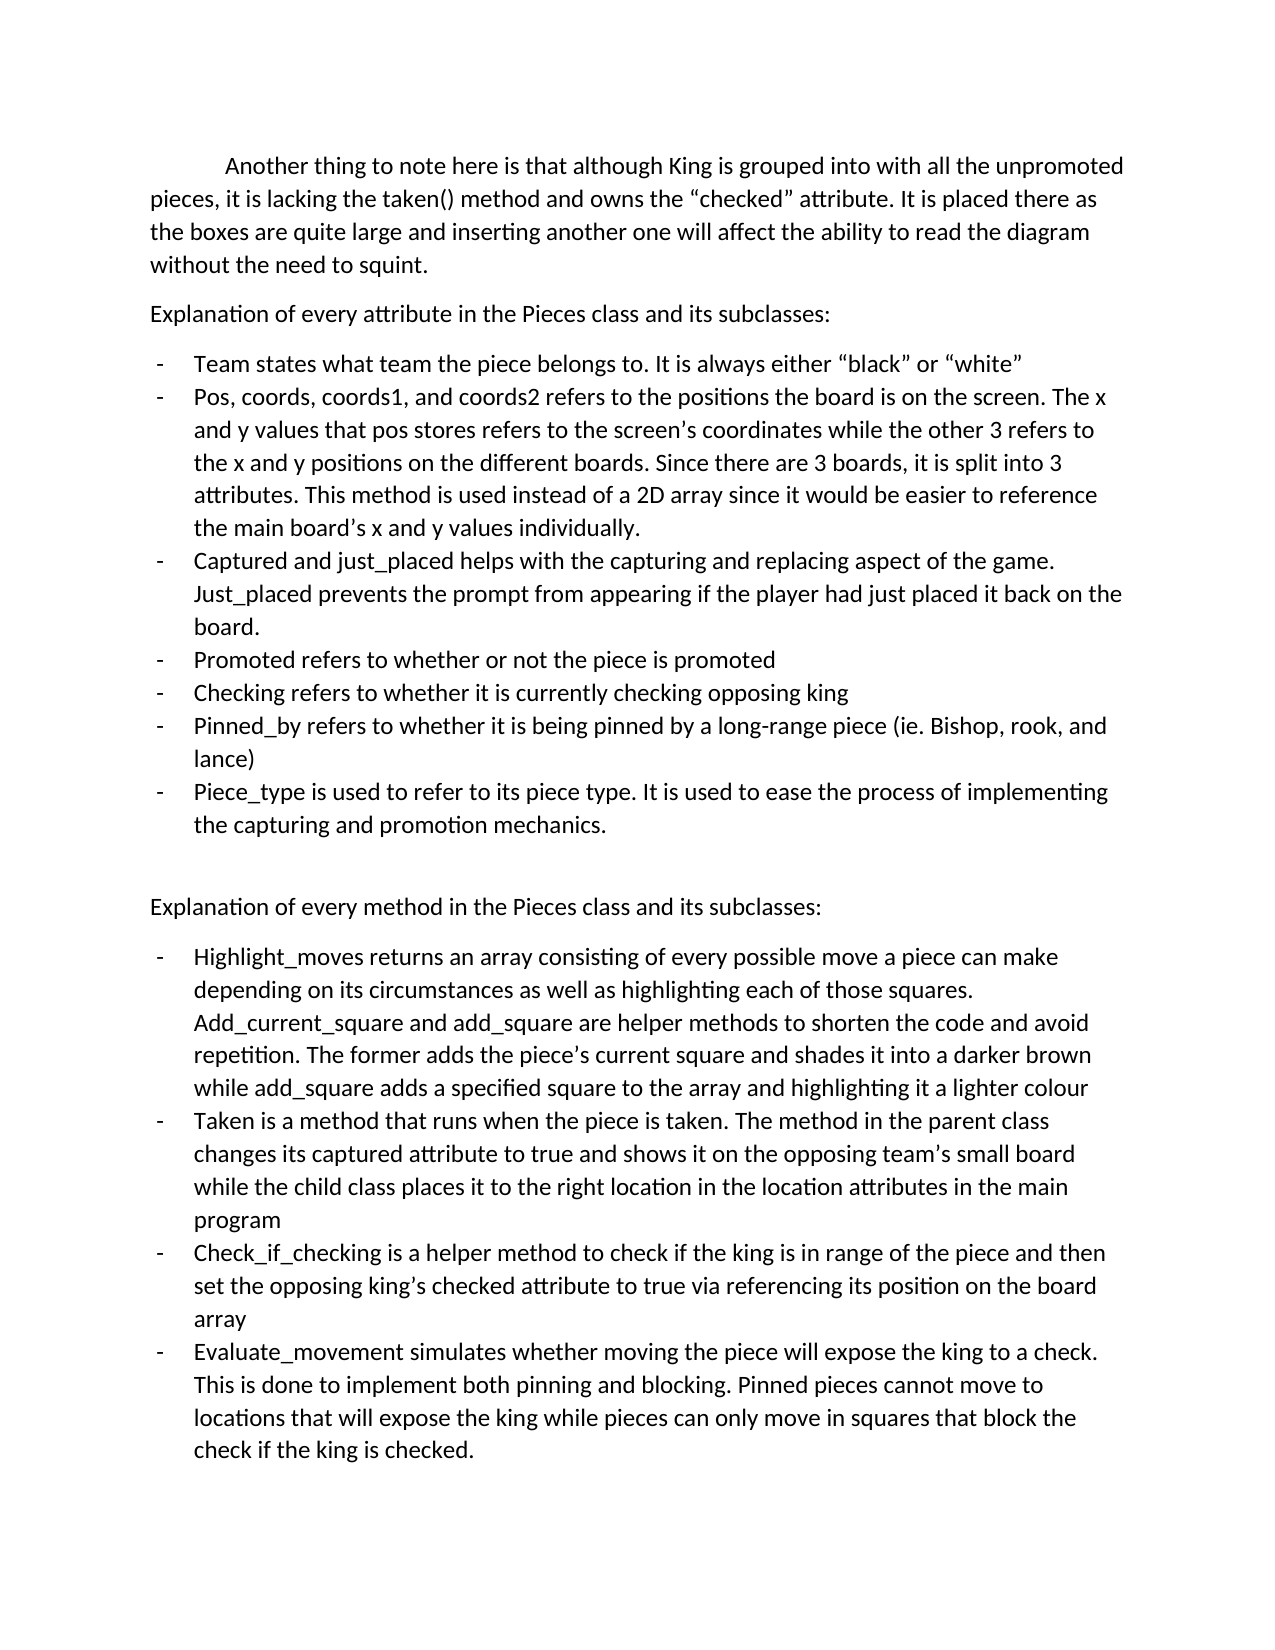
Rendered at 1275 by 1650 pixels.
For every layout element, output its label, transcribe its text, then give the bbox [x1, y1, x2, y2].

list Piece_type is used to refer to its piece type. It is used to ease the process of implementing the capturing and promotion mechanics. [156, 776, 1125, 839]
list Checking refers to whether it is currently checking opposing king [156, 677, 1125, 708]
text Explanation of every method in the Pieces class and its subclasses: [150, 891, 1125, 922]
list Check_if_checking is a helper method to check if the king is in range of the piece and then set the opposing king’s checked attribute to true via referencing its position on the board array [156, 1237, 1125, 1333]
text Explanation of every attribute in the Pieces class and its subclasses: [150, 298, 1125, 329]
list Taken is a method that runs when the piece is taken. The method in the parent class changes its captured attribute to true and shows it on the opposing team’s small board while the child class places it to the right location in the location attributes in the main program [156, 1105, 1125, 1235]
list Team states what team the piece belongs to. It is always either “black” or “white” [156, 348, 1125, 378]
list Highlight_moves returns an array consisting of every possible move a piece can make depending on its circumstances as well as highlighting each of those squares. Add_current_square and add_square are helper methods to shorten the code and avoid repetition. The former adds the piece’s current square and shades it into a darker brown while add_square adds a specified square to the array and highlighting it a lighter colour [156, 941, 1125, 1103]
list Promoted refers to whether or not the piece is promoted [156, 644, 1125, 675]
list Captured and just_placed helps with the capturing and replacing aspect of the game. Just_placed prevents the prompt from appearing if the player had just placed it back on the board. [156, 545, 1125, 642]
list Pinned_by refers to whether it is being pinned by a long-range piece (ie. Bishop, rook, and lance) [156, 710, 1125, 773]
text Another thing to note here is that although King is grouped into with all the unpromoted pieces, it is lacking the taken() method and owns the “checked” attribute. It is placed there as the boxes are quite large and inserting another one will affect the ability to read the diagram without the need to squint. [150, 150, 1125, 279]
list Pos, coords, coords1, and coords2 refers to the positions the board is on the screen. The x and y values that pos stores refers to the screen’s coordinates while the other 3 refers to the x and y positions on the different boards. Since there are 3 boards, it is split into 3 attributes. This method is used instead of a 2D array since it would be easier to reference the main board’s x and y values individually. [156, 381, 1125, 543]
list Evaluate_movement simulates whether moving the piece will expose the king to a check. This is done to implement both pinning and blocking. Pinned pieces cannot move to locations that will expose the king while pieces can only move in squares that block the check if the king is checked. [156, 1336, 1125, 1465]
